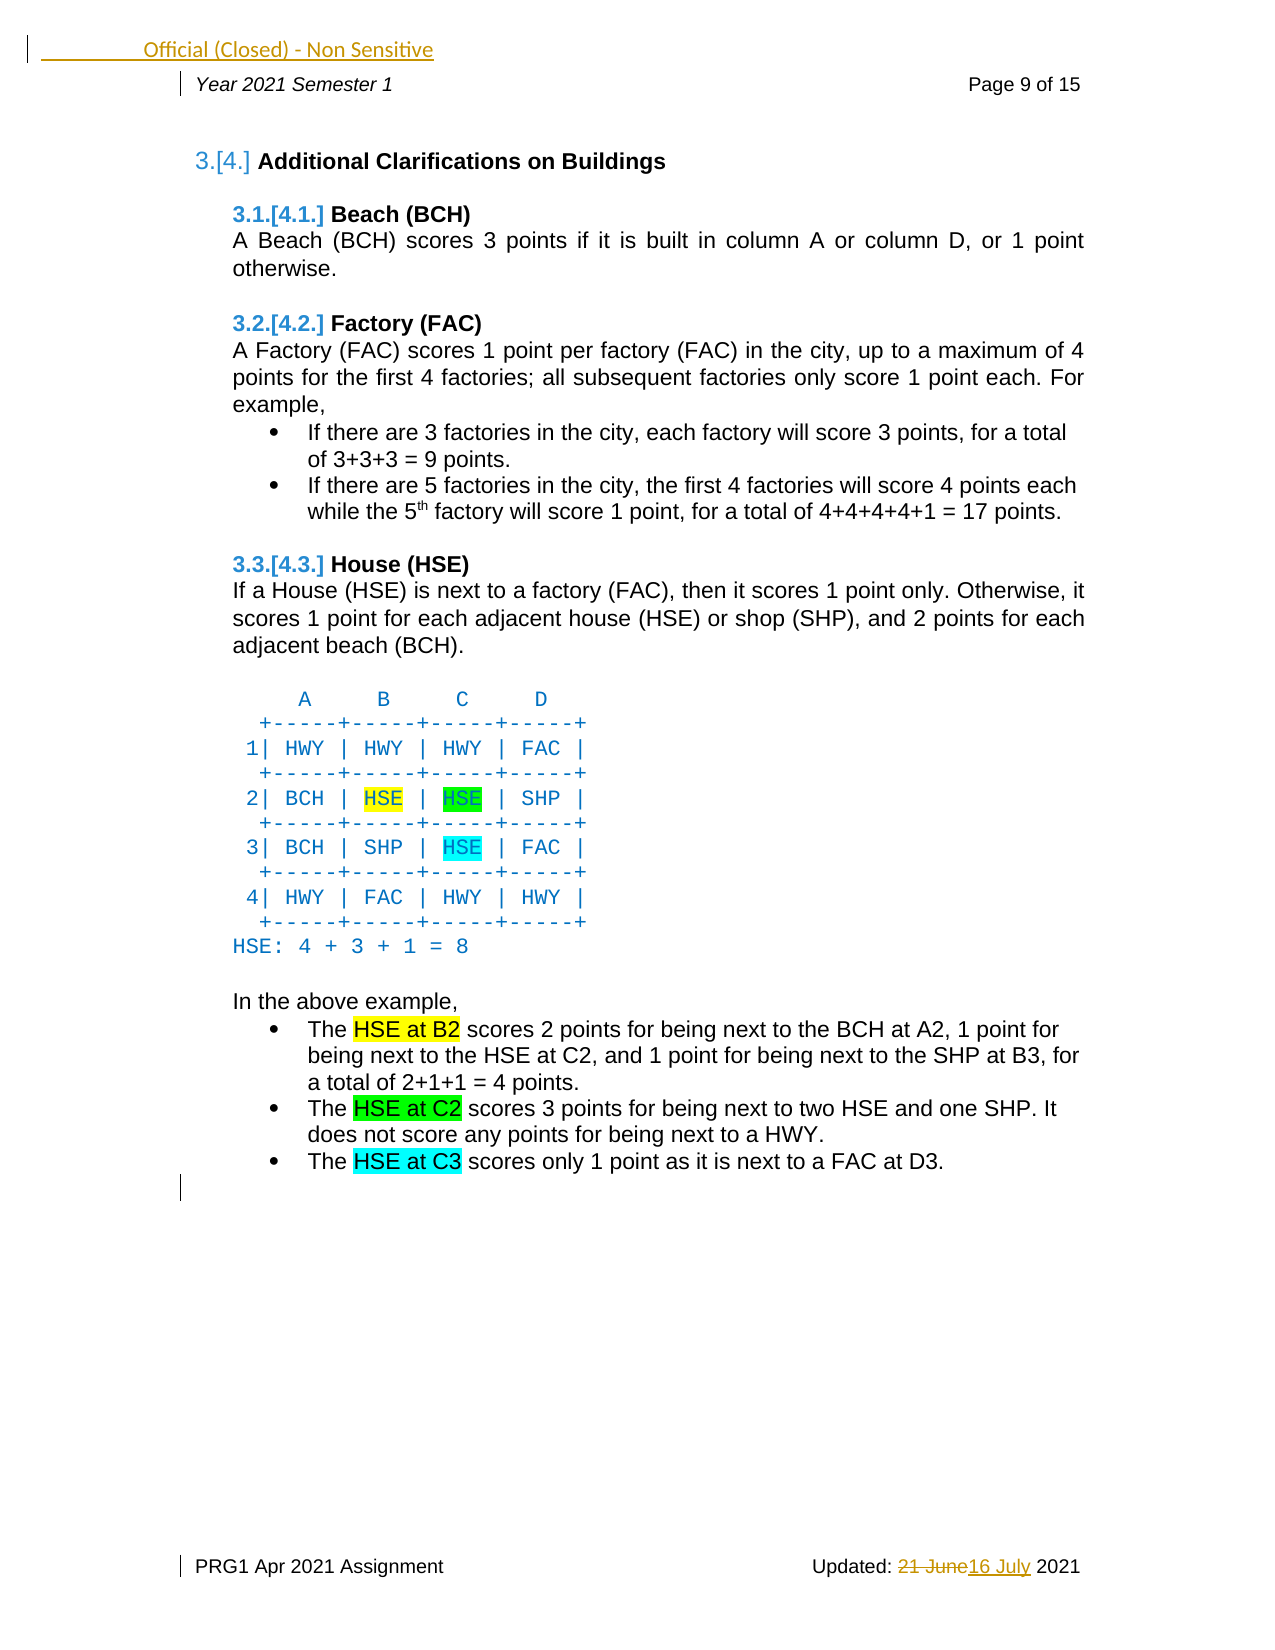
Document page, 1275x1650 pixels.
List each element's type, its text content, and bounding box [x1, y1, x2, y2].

list Additional Clarifications on Buildings [195, 146, 1086, 174]
list Factory (FAC) [232, 310, 1086, 337]
list House (HSE) [232, 551, 1086, 577]
text +-----+-----+-----+-----+ [232, 861, 957, 886]
text A Beach (BCH) scores 3 points if it is built in column A or column D, or 1 point otherwise. [232, 227, 1086, 281]
text A Factory (FAC) scores 1 point per factory (FAC) in the city, up to a maximum of 4 points for the first 4 factories; all subsequent factories only score 1 point each. For example, [232, 337, 1086, 418]
text +-----+-----+-----+-----+ [232, 812, 957, 836]
text A B C D [232, 688, 957, 712]
text 3| BCH | SHP | HSE | FAC | [232, 836, 443, 861]
list The HSE at C2 scores 3 points for being next to two HSE and one SHP. It does not score any points for being next to a HWY. [270, 1095, 1086, 1148]
text +-----+-----+-----+-----+ [232, 762, 957, 787]
text 1| HWY | HWY | HWY | FAC | [232, 737, 957, 762]
list Beach (BCH) [232, 201, 1086, 227]
text 3| BCH | SHP | HSE | FAC | [482, 836, 957, 861]
text If a House (HSE) is next to a factory (FAC), then it scores 1 point only. Otherwise, it scores 1 point for each adjacent house (HSE) or shop (SHP), and 2 points for each adjacent beach (BCH). [232, 577, 1086, 658]
list The HSE at B2 scores 2 points for being next to the BCH at A2, 1 point for being next to the HSE at C2, and 1 point for being next to the SHP at B3, for a total of 2+1+1 = 4 points. [270, 1016, 1086, 1095]
list If there are 3 factories in the city, each factory will score 3 points, for a total of 3+3+3 = 9 points. [270, 419, 1086, 472]
text 4| HWY | FAC | HWY | HWY | [232, 886, 957, 911]
list The HSE at C3 scores only 1 point as it is next to a FAC at D3. [462, 1148, 1086, 1174]
text 2| BCH | HSE | HSE | SHP | [482, 787, 957, 812]
text HSE: 4 + 3 + 1 = 8 [232, 936, 957, 960]
text 2| BCH | HSE | HSE | SHP | [232, 787, 364, 812]
list If there are 5 factories in the city, the first 4 factories will score 4 points each while the 5th factory will score 1 point, for a total of 4+4+4+4+1 = 17 points. [270, 472, 1086, 524]
text +-----+-----+-----+-----+ [232, 911, 957, 936]
text +-----+-----+-----+-----+ [232, 712, 957, 737]
text In the above example, [232, 988, 1086, 1014]
